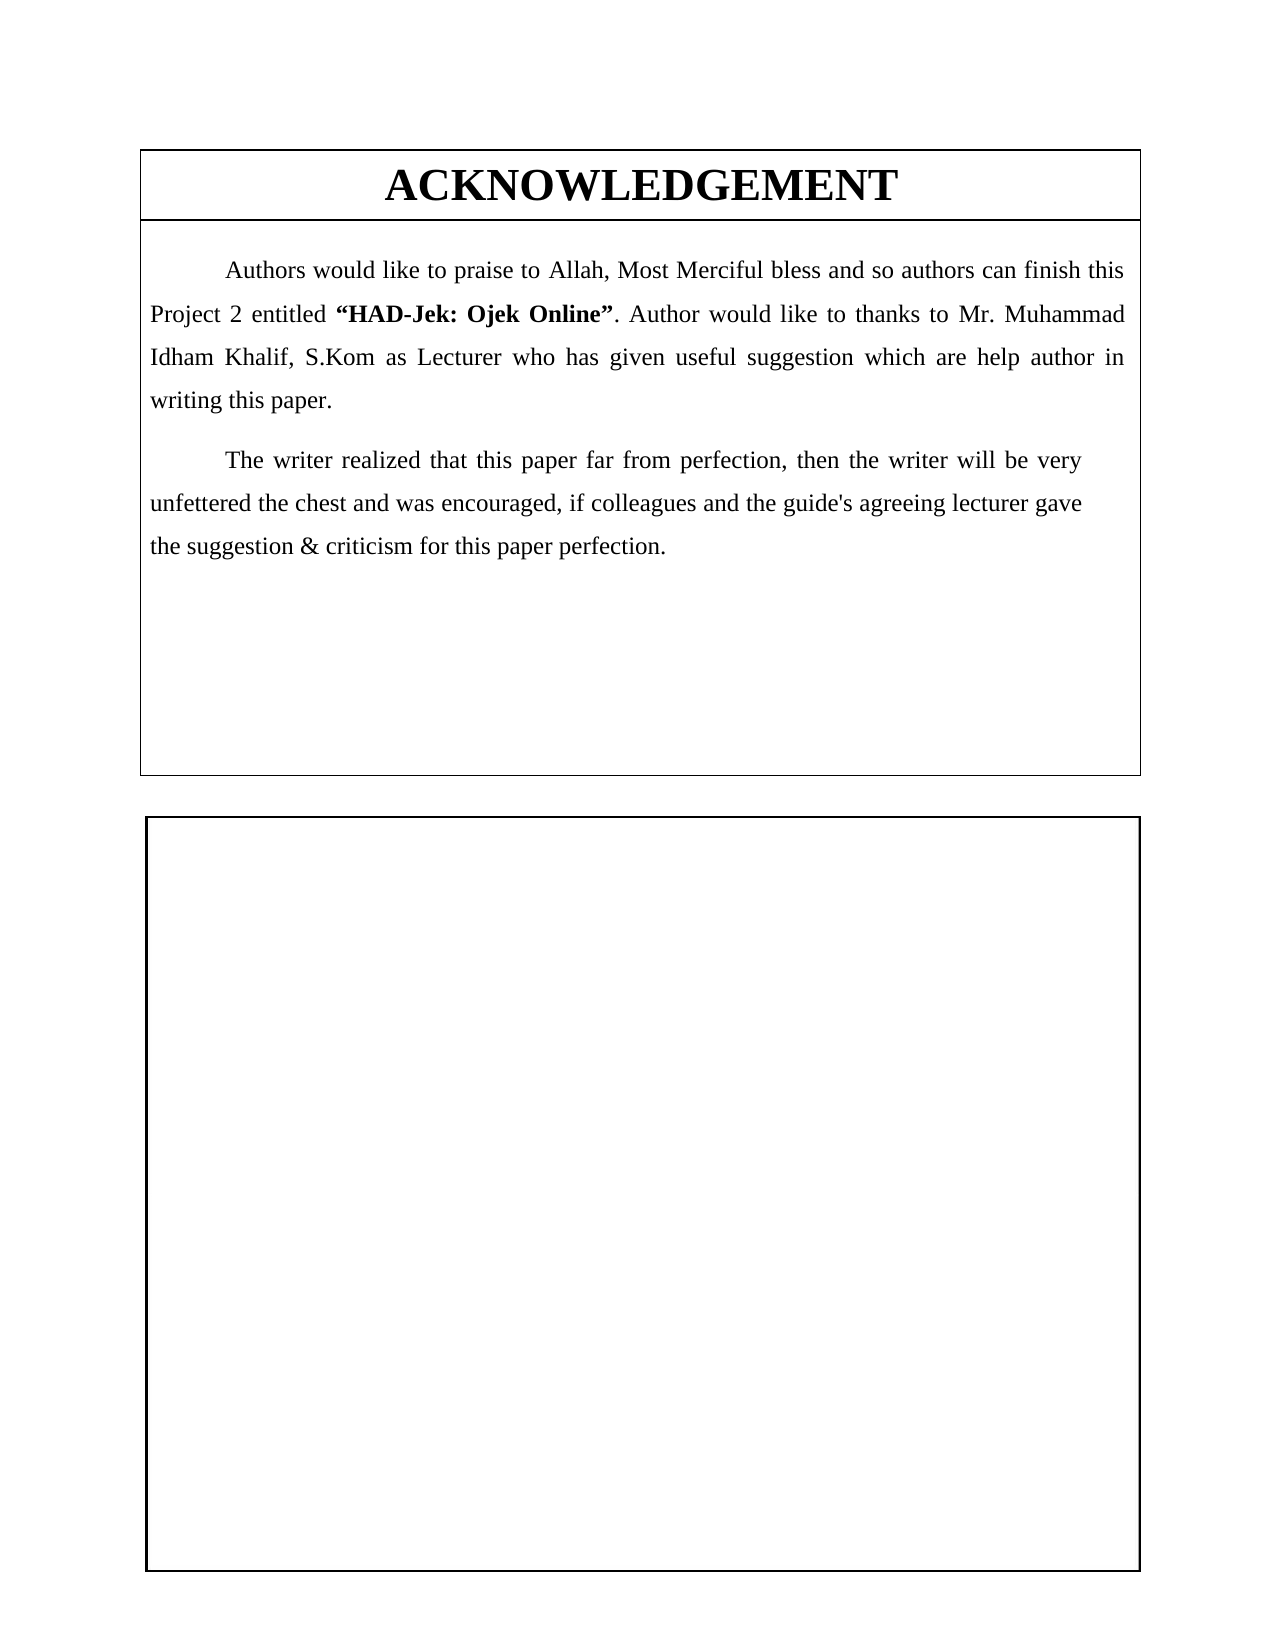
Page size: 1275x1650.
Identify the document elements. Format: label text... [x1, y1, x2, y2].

picture [147, 818, 1139, 1570]
text Authors would like to praise to Allah, Most Merciful bless and so authors can finish this Project 2 entitled “HAD-Jek: Ojek Online”. Author would like to thanks to Mr. Muhammad Idham Khalif, S.Kom as Lecturer who has given useful suggestion which are help author in writing this paper. [150, 256, 1125, 414]
text The writer realized that this paper far from perfection, then the writer will be very unfettered the chest and was encouraged, if colleagues and the guide's agreeing lecturer gave the suggestion & criticism for this paper perfection. [150, 445, 1083, 560]
